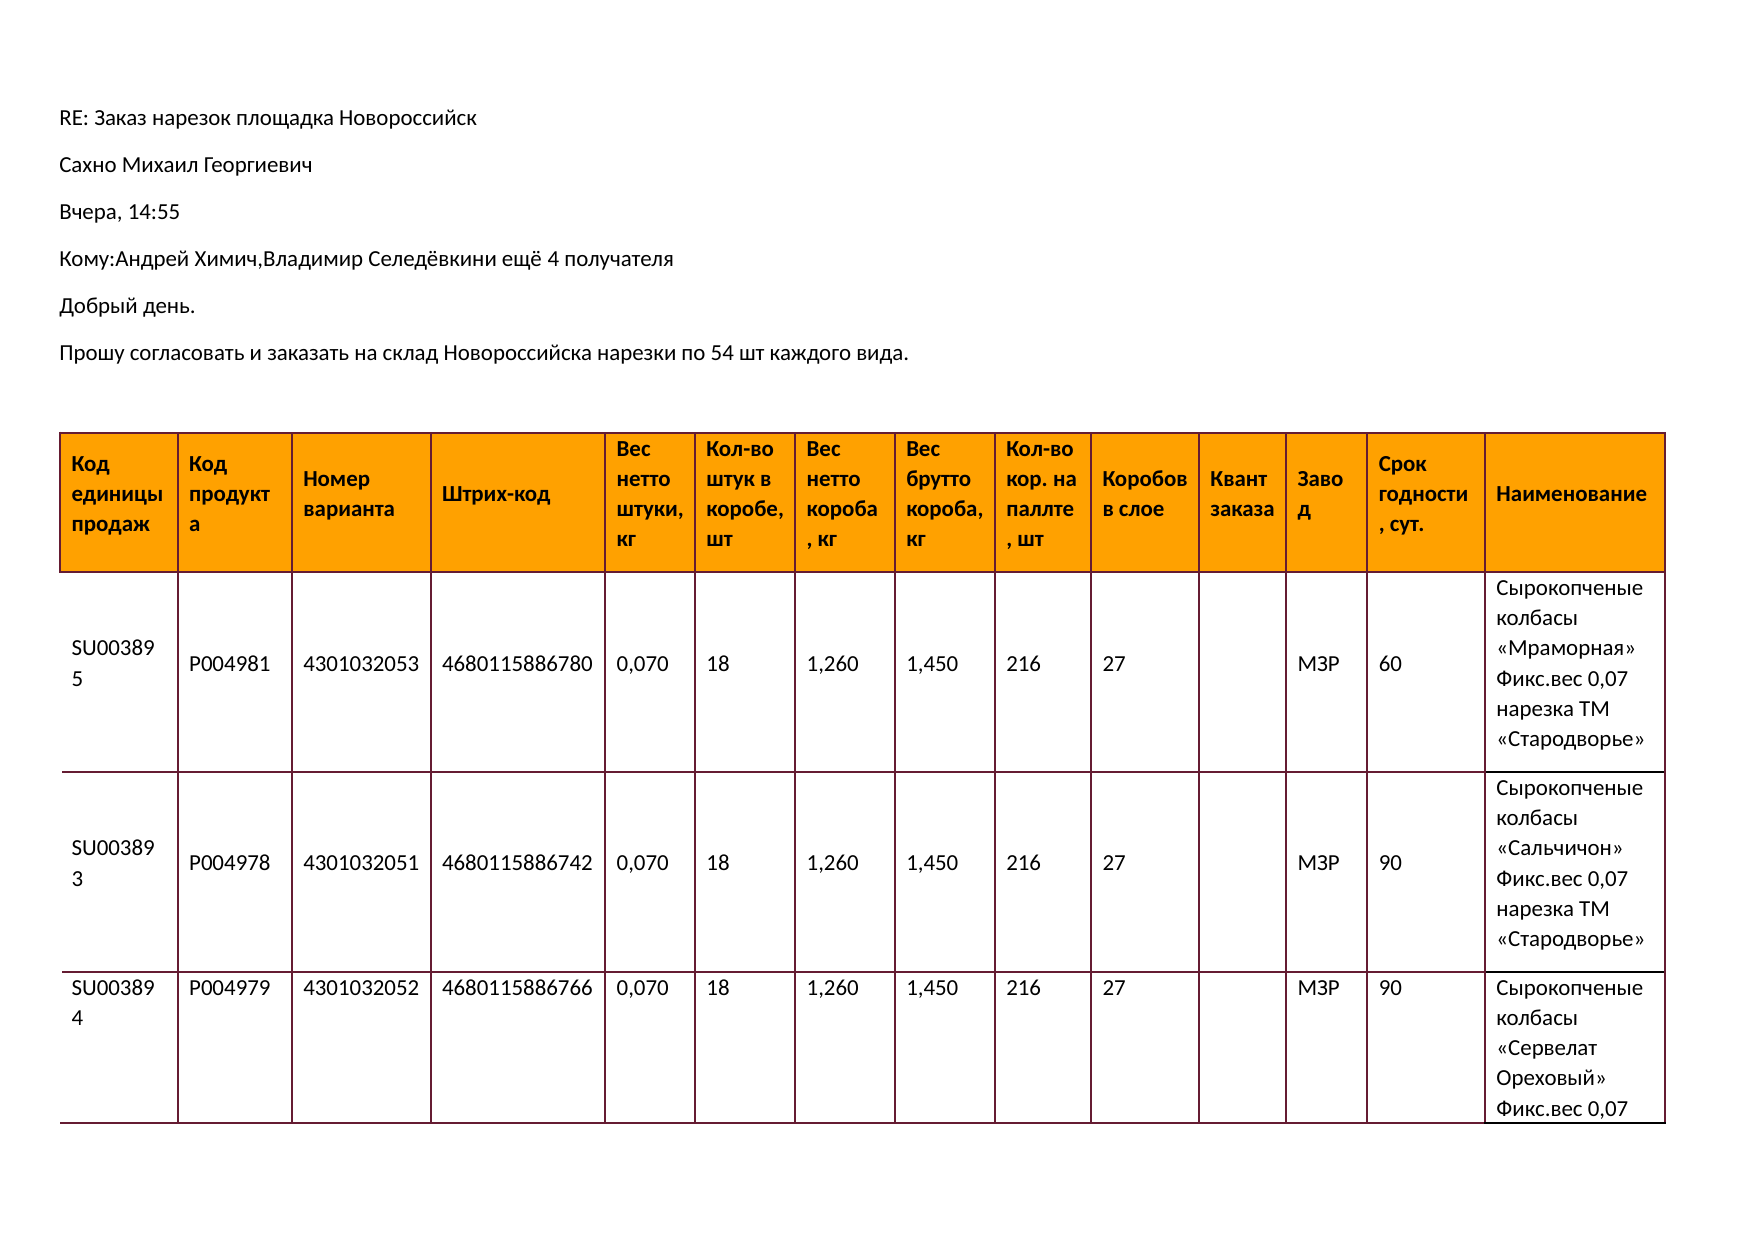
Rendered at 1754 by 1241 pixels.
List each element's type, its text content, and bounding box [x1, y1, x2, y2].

table_cell [1200, 773, 1285, 971]
table_cell 1,260 [796, 773, 894, 971]
table_cell SU003893 [60, 771, 177, 971]
table_cell 27 [1092, 573, 1198, 771]
table_cell 18 [696, 573, 794, 771]
table_header Номер варианта [293, 434, 430, 571]
table_cell [1200, 973, 1285, 1122]
table_cell 4301032052 [293, 973, 430, 1122]
table_cell 216 [996, 973, 1090, 1122]
text Кому:Андрей Химич,Владимир Селедёвкини ещё 4 получателя [59, 244, 1698, 272]
table_header Вес нетто штуки, кг [606, 434, 694, 571]
table_cell 60 [1368, 573, 1484, 771]
table_cell 216 [996, 573, 1090, 771]
table_cell 90 [1368, 973, 1484, 1122]
text Добрый день. [59, 291, 1698, 319]
table_header Завод [1287, 434, 1366, 571]
table_cell 27 [1092, 973, 1198, 1122]
table_cell 0,070 [606, 973, 694, 1122]
table_cell 0,070 [606, 573, 694, 771]
table_cell Сырокопченые колбасы «Мраморная» Фикс.вес 0,07 нарезка ТМ «Стародворье» [1486, 573, 1664, 771]
table_header Вес брутто короба, кг [896, 434, 994, 571]
table_header Вес нетто короба, кг [796, 434, 894, 571]
table_cell 27 [1092, 773, 1198, 971]
table_cell 18 [696, 973, 794, 1122]
table_cell 90 [1368, 773, 1484, 971]
table_header Кол-во штук в коробе, шт [696, 434, 794, 571]
table_cell P004979 [179, 973, 291, 1122]
table_cell P004981 [179, 573, 291, 771]
table_cell SU003894 [60, 971, 177, 1122]
table_header Код единицы продаж [61, 434, 177, 571]
table_cell 4680115886780 [432, 573, 604, 771]
table_cell 4680115886742 [432, 773, 604, 971]
table_cell 1,260 [796, 973, 894, 1122]
text Вчера, 14:55 [59, 197, 1698, 225]
table_cell 4680115886766 [432, 973, 604, 1122]
table_cell 4301032051 [293, 773, 430, 971]
table_header Кол-во кор. на паллте, шт [996, 434, 1090, 571]
table_cell 1,450 [896, 573, 994, 771]
table_header Штрих-код [432, 434, 604, 571]
table_header Коробов в слое [1092, 434, 1198, 571]
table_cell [1486, 973, 1664, 1122]
table_cell МЗР [1287, 573, 1366, 771]
table_cell 0,070 [606, 773, 694, 971]
table_cell SU003895 [60, 573, 177, 771]
table_header Код продукта [179, 434, 291, 571]
table_cell [1200, 573, 1285, 771]
table_cell 4301032053 [293, 573, 430, 771]
text Сахно Михаил Георгиевич [59, 150, 1698, 178]
table_cell 18 [696, 773, 794, 971]
table_cell 216 [996, 773, 1090, 971]
table_cell P004978 [179, 773, 291, 971]
table_cell 1,260 [796, 573, 894, 771]
table_cell 1,450 [896, 973, 994, 1122]
text RE: Заказ нарезок площадка Новороссийск [59, 103, 1698, 131]
table_cell 1,450 [896, 773, 994, 971]
table_header Наименование [1486, 434, 1664, 571]
table_header Квант заказа [1200, 434, 1285, 571]
table_header Срок годности, сут. [1368, 434, 1484, 571]
table_cell МЗР [1287, 973, 1366, 1122]
text Прошу согласовать и заказать на склад Новороссийска нарезки по 54 шт каждого вида. [59, 338, 1698, 366]
table_cell Сырокопченые колбасы «Сальчичон» Фикс.вес 0,07 нарезка ТМ «Стародворье» [1486, 773, 1664, 971]
table_cell МЗР [1287, 773, 1366, 971]
